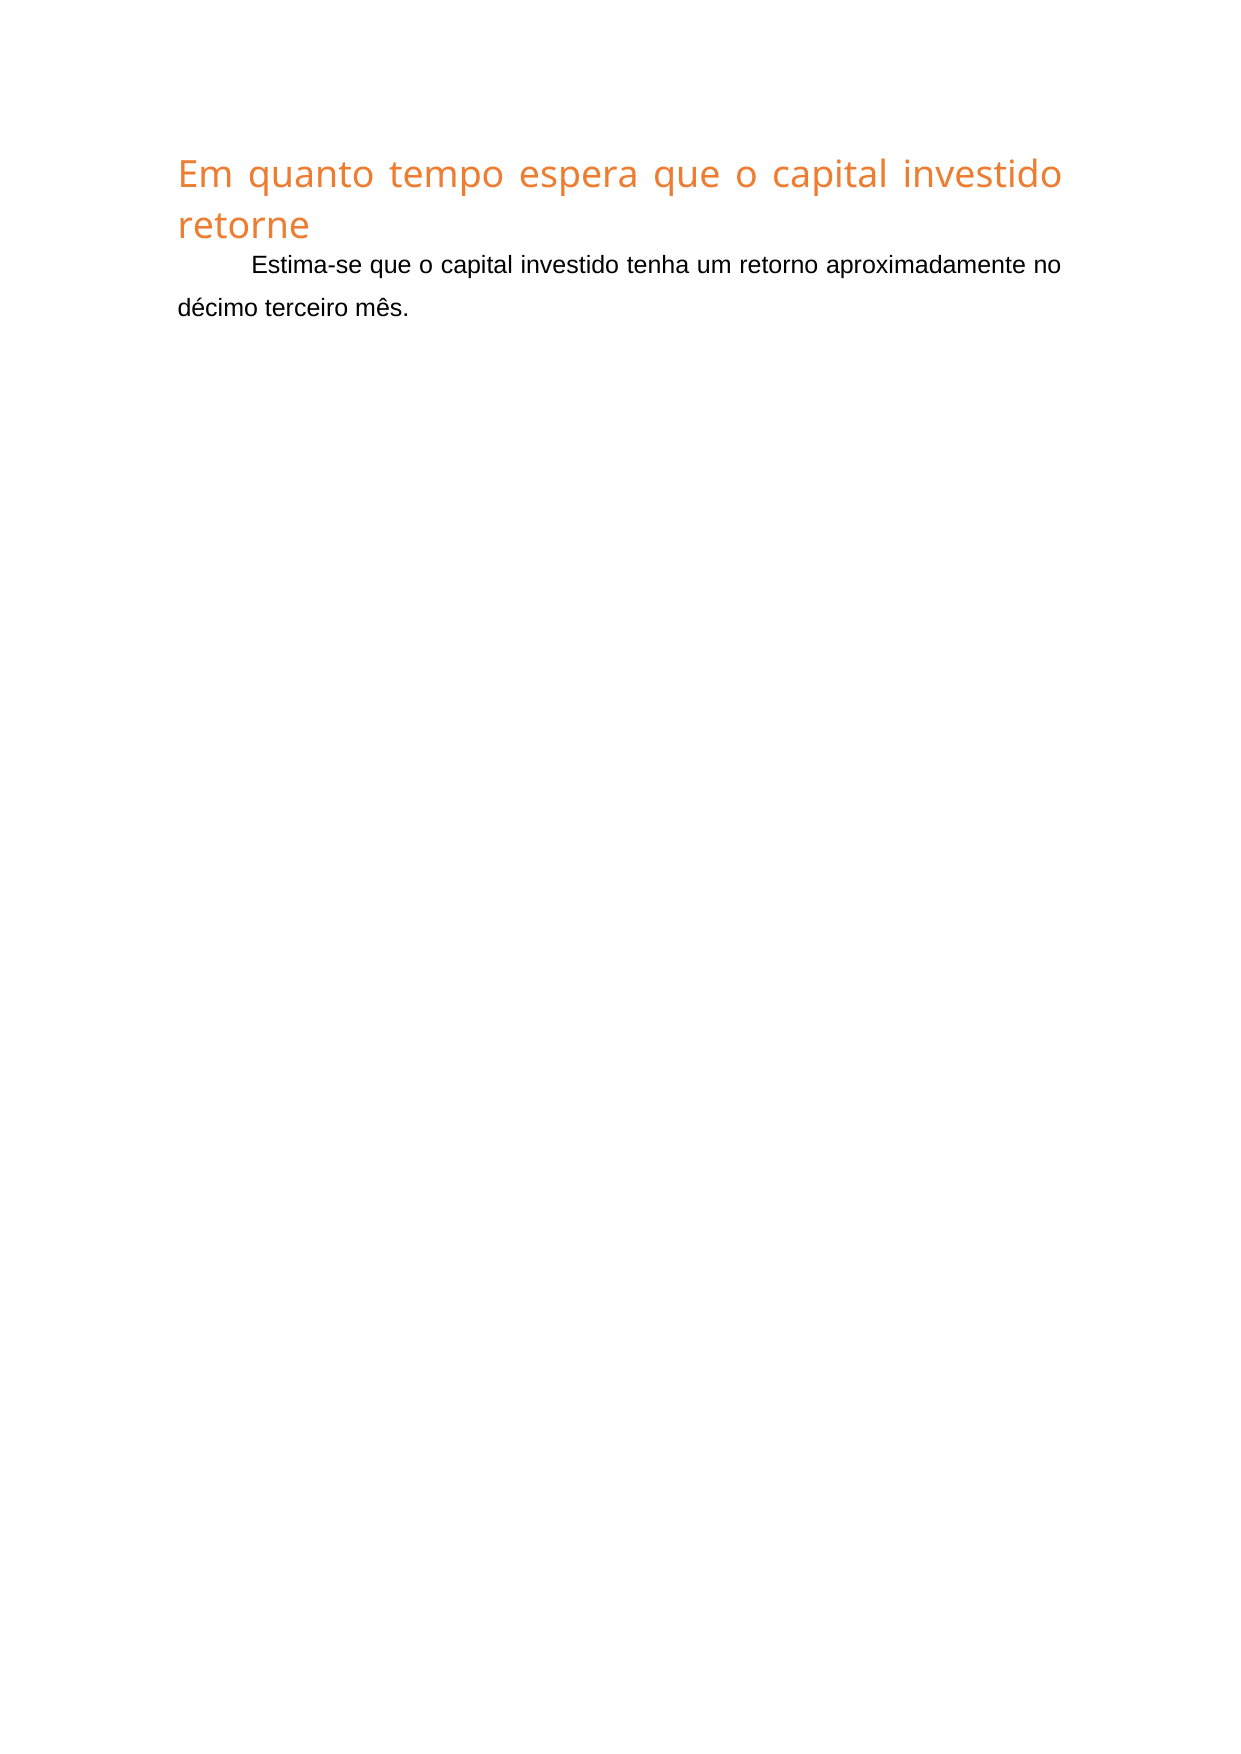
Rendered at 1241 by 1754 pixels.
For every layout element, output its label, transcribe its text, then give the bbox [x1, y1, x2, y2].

text Estima-se que o capital investido tenha um retorno aproximadamente no décimo terceiro mês. [177, 250, 1063, 322]
subtitle Em quanto tempo espera que o capital investido retorne [177, 148, 1063, 250]
